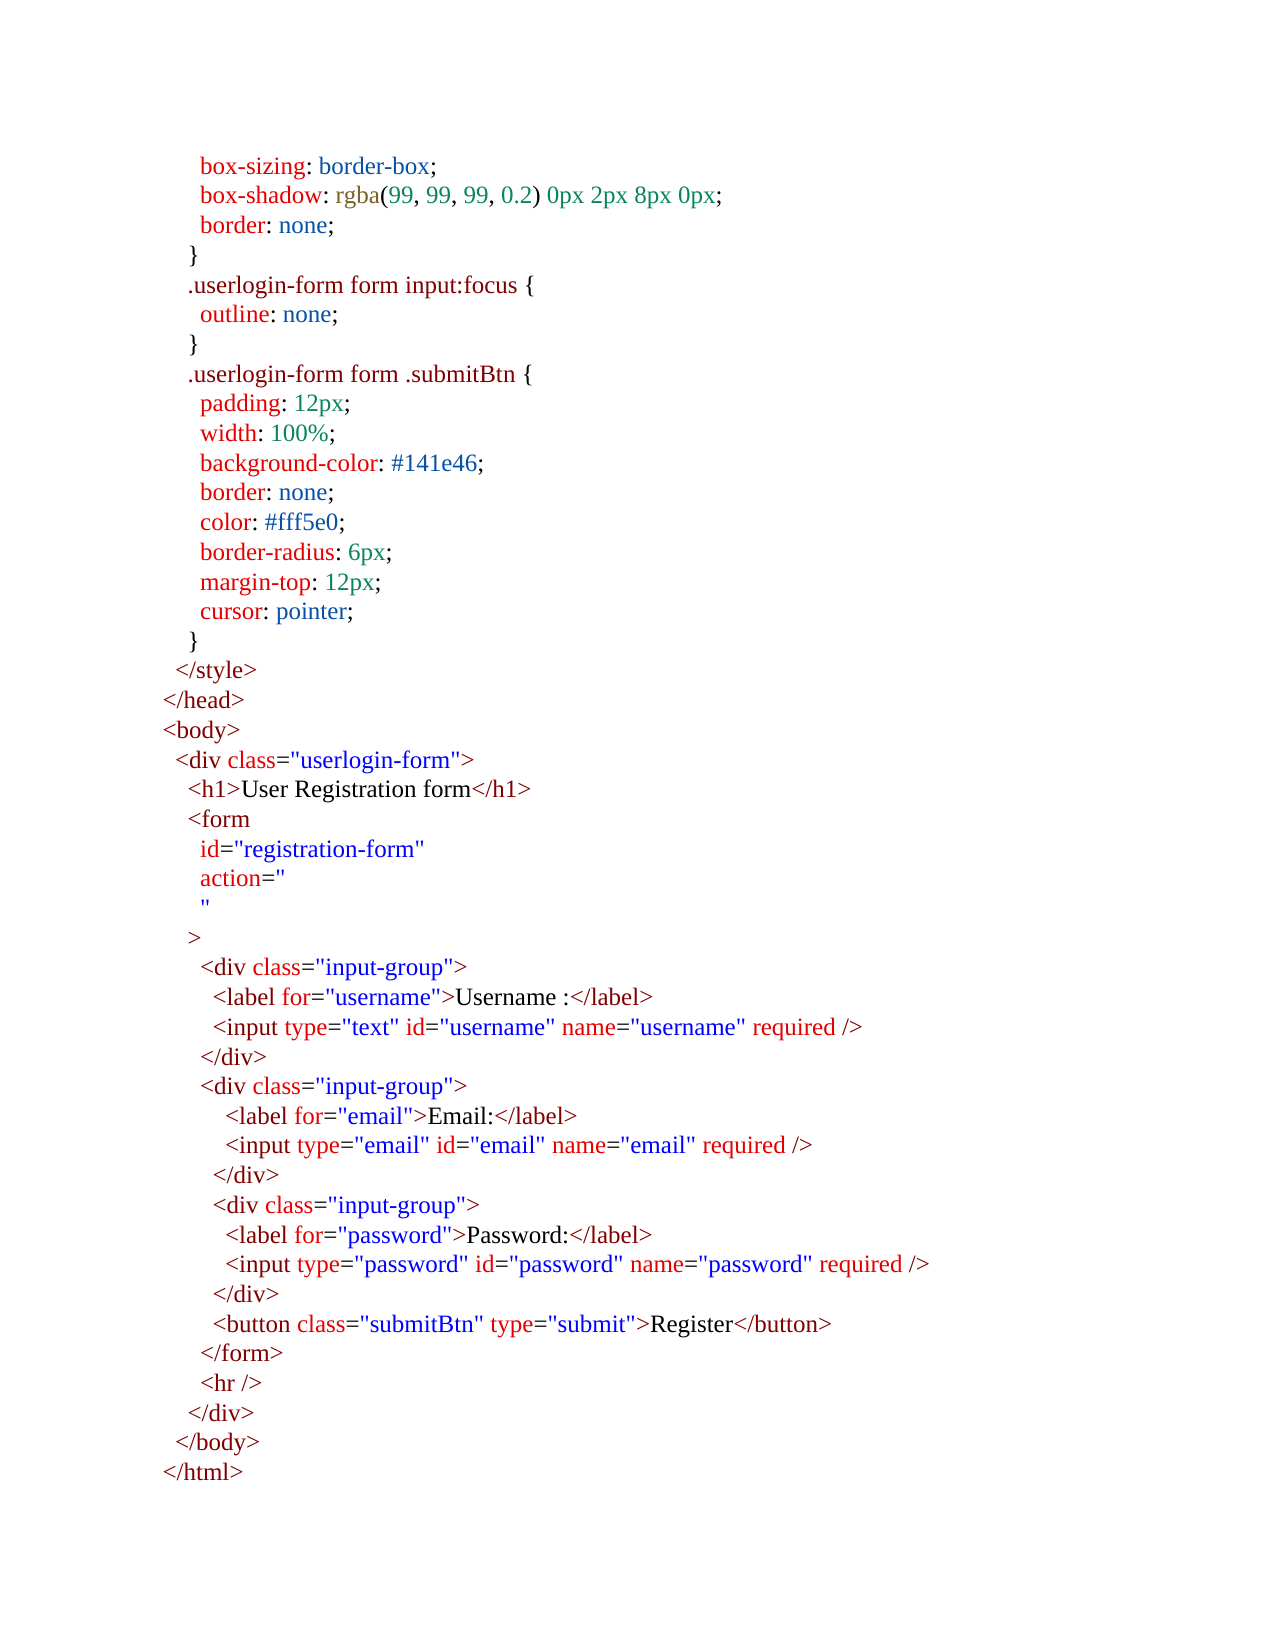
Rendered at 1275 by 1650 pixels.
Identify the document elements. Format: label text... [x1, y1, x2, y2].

text </form> [150, 1337, 1125, 1367]
text <input type="email" id="email" name="email" required /> [150, 1130, 1125, 1159]
text </div> [150, 1159, 1125, 1189]
text border-radius: 6px; [150, 536, 1125, 566]
text </div> [150, 1041, 1125, 1070]
text padding: 12px; [150, 387, 1125, 417]
text outline: none; [150, 298, 1125, 328]
text <button class="submitBtn" type="submit">Register</button> [150, 1308, 1125, 1337]
text id="registration-form" [150, 833, 1125, 862]
text border: none; [150, 477, 1125, 506]
text box-shadow: rgba(99, 99, 99, 0.2) 0px 2px 8px 0px; [150, 180, 1125, 209]
text </style> [150, 655, 1125, 684]
text </div> [150, 1278, 1125, 1308]
text border: none; [150, 209, 1125, 239]
text </html> [150, 1456, 1125, 1486]
text <div class="input-group"> [150, 1189, 1125, 1219]
text color: #fff5e0; [150, 506, 1125, 536]
text <div class="input-group"> [150, 1070, 1125, 1100]
text <label for="password">Password:</label> [150, 1219, 1125, 1248]
text </head> [150, 684, 1125, 714]
text <label for="username">Username :</label> [150, 981, 1125, 1011]
text <label for="email">Email:</label> [150, 1100, 1125, 1130]
text </div> [150, 1397, 1125, 1427]
text <h1>User Registration form</h1> [150, 773, 1125, 803]
text <body> [150, 714, 1125, 744]
text .userlogin-form form input:focus { [150, 269, 1125, 298]
text <input type="password" id="password" name="password" required /> [150, 1248, 1125, 1278]
text <div class="input-group"> [150, 952, 1125, 981]
text } [150, 625, 1125, 655]
text } [150, 239, 1125, 269]
text background-color: #141e46; [150, 447, 1125, 477]
text <input type="text" id="username" name="username" required /> [150, 1011, 1125, 1041]
text box-sizing: border-box; [150, 150, 1125, 180]
text } [150, 328, 1125, 358]
text > [150, 922, 1125, 952]
text <div class="userlogin-form"> [150, 744, 1125, 773]
text " [150, 892, 1125, 922]
text <hr /> [150, 1367, 1125, 1397]
text <form [150, 803, 1125, 833]
text cursor: pointer; [150, 595, 1125, 625]
text .userlogin-form form .submitBtn { [150, 358, 1125, 387]
text </body> [150, 1427, 1125, 1456]
text width: 100%; [150, 417, 1125, 447]
text margin-top: 12px; [150, 566, 1125, 595]
text action=" [150, 862, 1125, 892]
